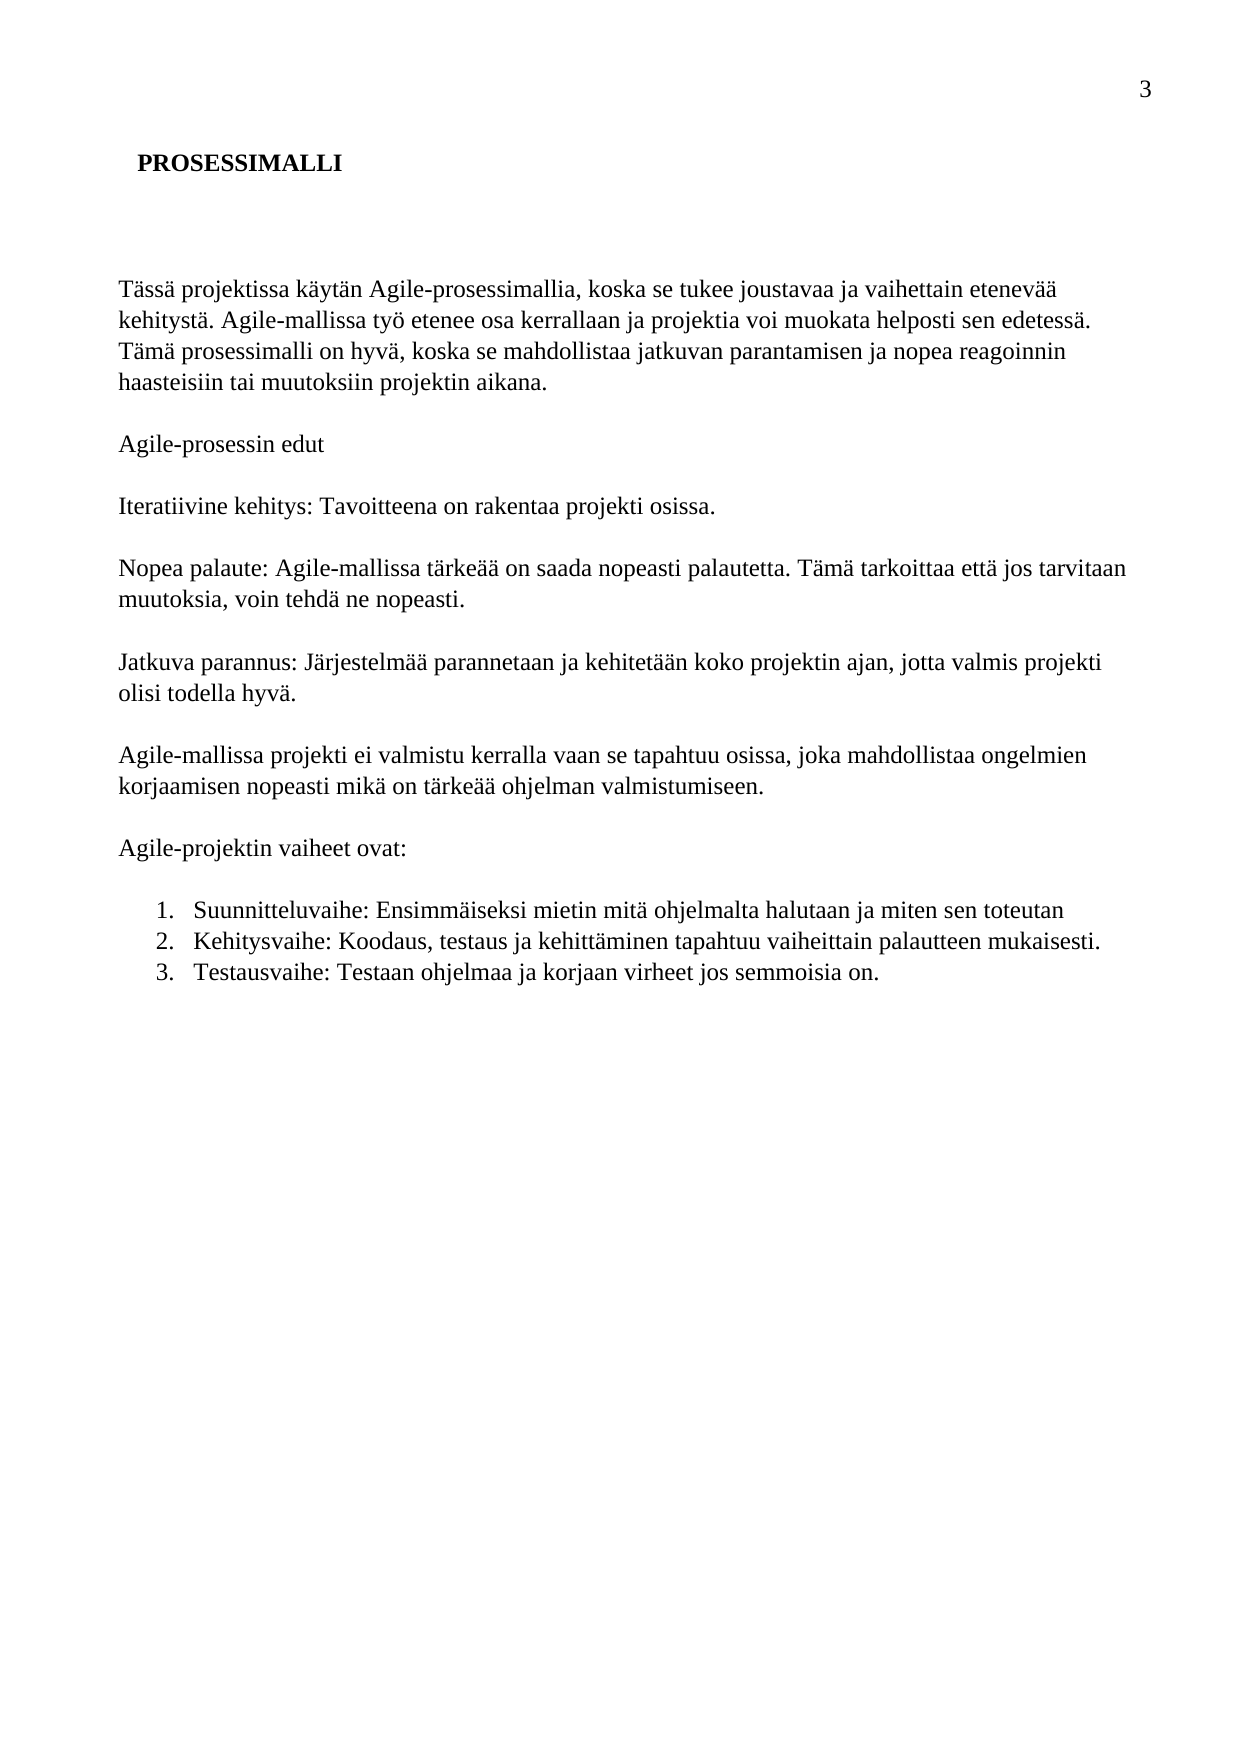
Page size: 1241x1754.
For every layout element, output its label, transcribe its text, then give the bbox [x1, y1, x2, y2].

text Agile-mallissa projekti ei valmistu kerralla vaan se tapahtuu osissa, joka mahdollistaa ongelmien korjaamisen nopeasti mikä on tärkeää ohjelman valmistumiseen. [118, 740, 1152, 799]
text Tässä projektissa käytän Agile-prosessimallia, koska se tukee joustavaa ja vaihettain etenevää kehitystä. Agile-mallissa työ etenee osa kerrallaan ja projektia voi muokata helposti sen edetessä. Tämä prosessimalli on hyvä, koska se mahdollistaa jatkuvan parantamisen ja nopea reagoinnin haasteisiin tai muutoksiin projektin aikana. [118, 274, 1152, 396]
text Agile-prosessin edut [118, 429, 1152, 458]
text Nopea palaute: Agile-mallissa tärkeää on saada nopeasti palautetta. Tämä tarkoittaa että jos tarvitaan muutoksia, voin tehdä ne nopeasti. [118, 553, 1152, 613]
list Testausvaihe: Testaan ohjelmaa ja korjaan virheet jos semmoisia on. [156, 957, 1152, 986]
text Iteratiivine kehitys: Tavoitteena on rakentaa projekti osissa. [118, 491, 1152, 520]
text Jatkuva parannus: Järjestelmää parannetaan ja kehitetään koko projektin ajan, jotta valmis projekti olisi todella hyvä. [118, 647, 1152, 706]
list Kehitysvaihe: Koodaus, testaus ja kehittäminen tapahtuu vaiheittain palautteen mukaisesti. [156, 926, 1152, 955]
list Suunnitteluvaihe: Ensimmäiseksi mietin mitä ohjelmalta halutaan ja miten sen toteutan [156, 895, 1152, 924]
text Agile-projektin vaiheet ovat: [118, 833, 1152, 862]
subtitle Prosessimalli [137, 148, 1152, 176]
